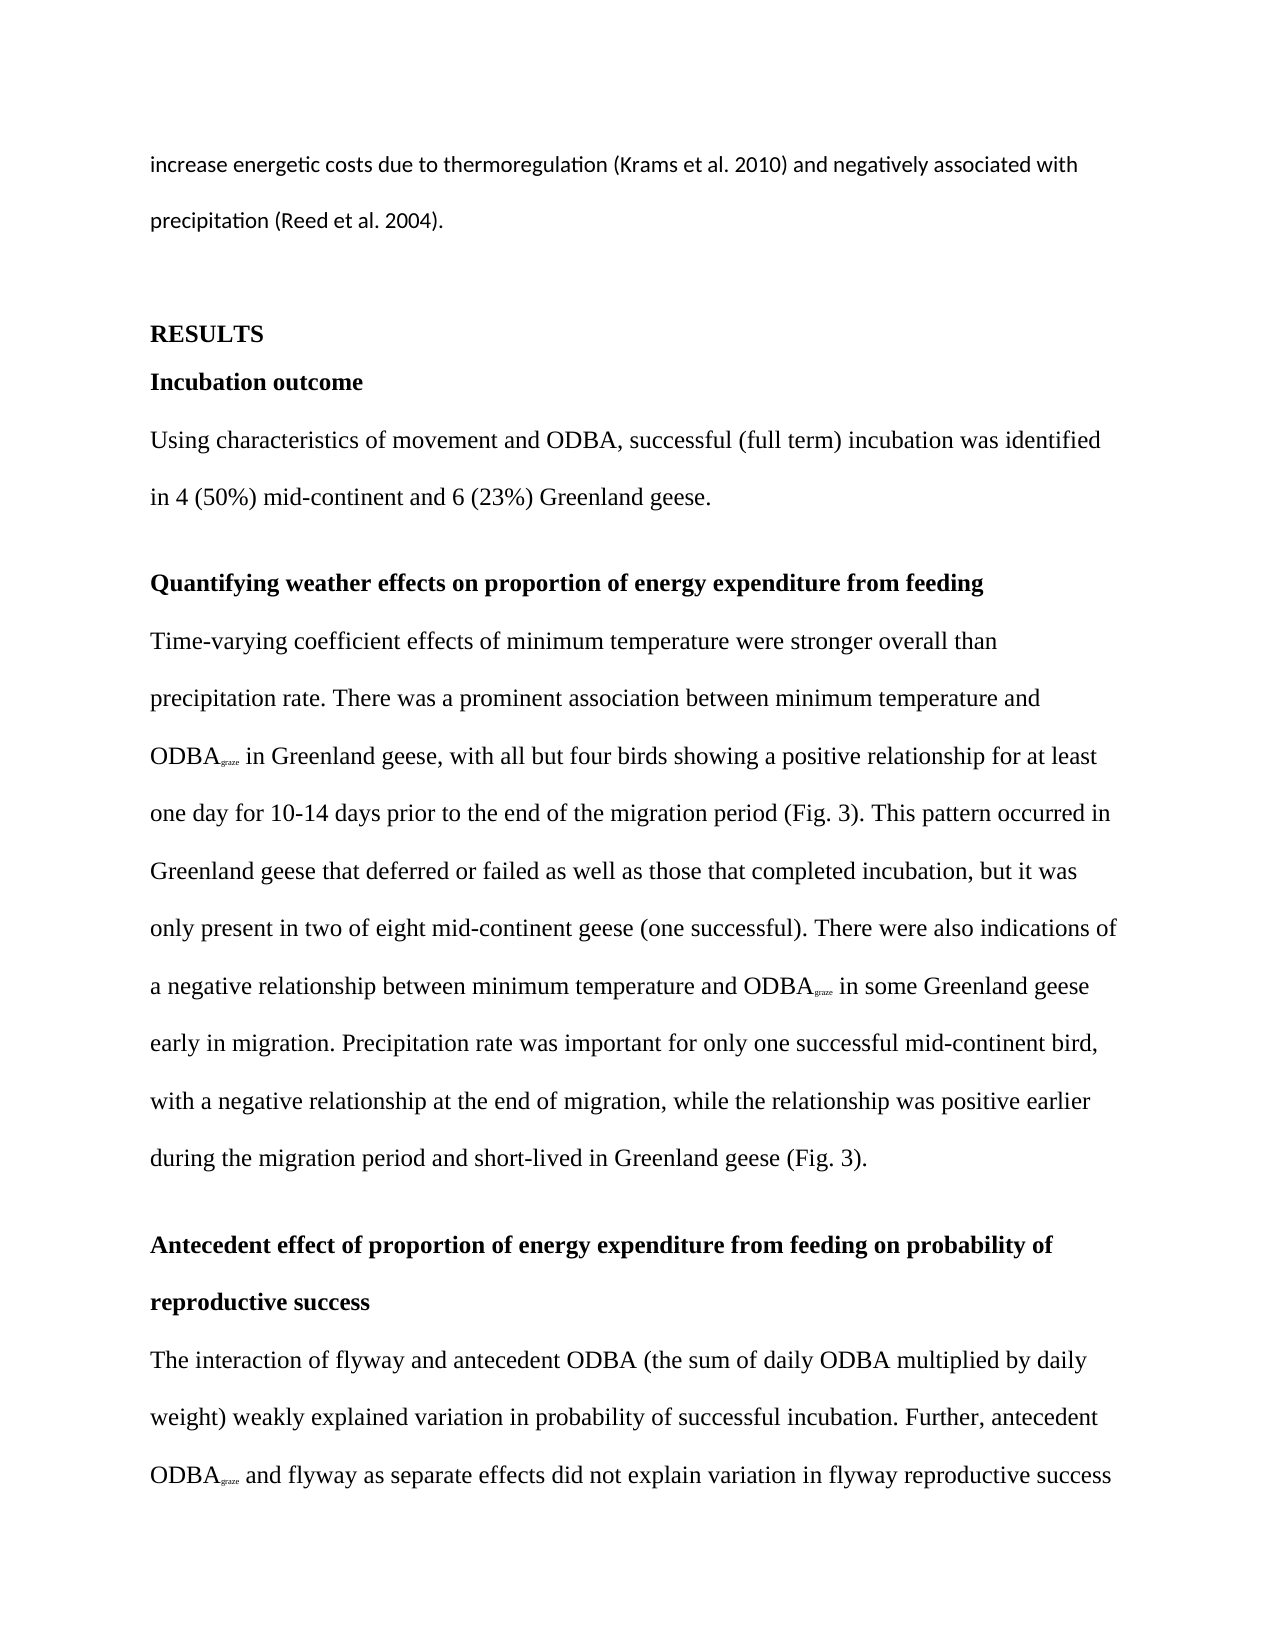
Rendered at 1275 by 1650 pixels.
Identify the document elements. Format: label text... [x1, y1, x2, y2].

text Using characteristics of movement and ODBA, successful (full term) incubation was identified in 4 (50%) mid-continent and 6 (23%) Greenland geese. [150, 425, 1125, 511]
text RESULTS [150, 319, 1125, 348]
text Antecedent effect of proportion of energy expenditure from feeding on probability of reproductive success [150, 1230, 1125, 1316]
text Quantifying weather effects on proportion of energy expenditure from feeding [150, 568, 1125, 597]
text Time-varying coefficient effects of minimum temperature were stronger overall than precipitation rate. There was a prominent association between minimum temperature and ODBAgraze in Greenland geese, with all but four birds showing a positive relationship for at least one day for 10-14 days prior to the end of the migration period (Fig. 3). This pattern occurred in Greenland geese that deferred or failed as well as those that completed incubation, but it was only present in two of eight mid-continent geese (one successful). There were also indications of a negative relationship between minimum temperature and ODBAgraze in some Greenland geese early in migration. Precipitation rate was important for only one successful mid-continent bird, with a negative relationship at the end of migration, while the relationship was positive earlier during the migration period and short-lived in Greenland geese (Fig. 3). [150, 626, 1125, 1172]
text Incubation outcome [150, 367, 1125, 396]
